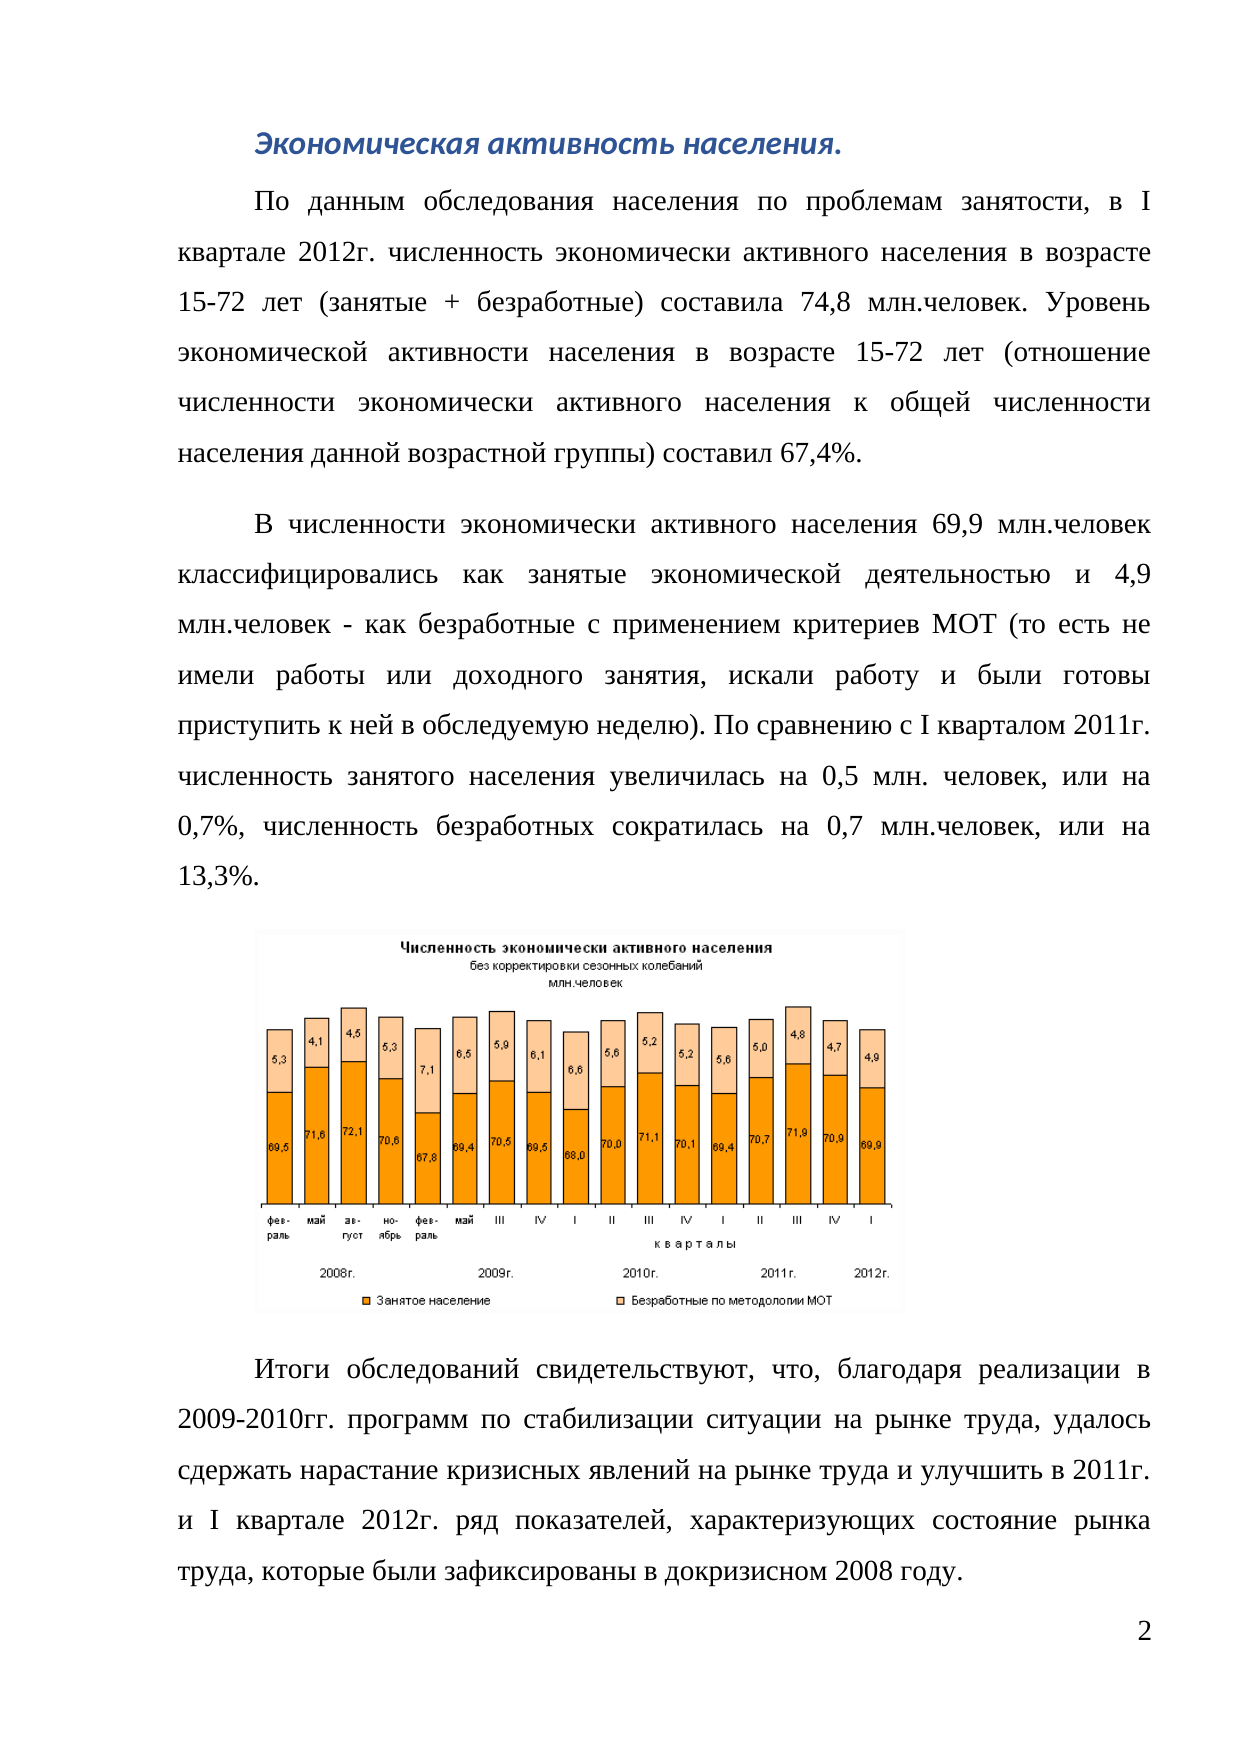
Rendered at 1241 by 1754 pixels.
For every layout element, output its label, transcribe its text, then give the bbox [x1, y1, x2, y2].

subtitle Экономическая активность населения. [177, 122, 1152, 163]
text В численности экономически активного населения 69,9 млн.человек классифицировались как занятые экономической деятельностью и 4,9 млн.человек - как безработные с применением критериев МОТ (то есть не имели работы или доходного занятия, искали работу и были готовы приступить к ней в обследуемую неделю). По сравнению с I кварталом 2011г. численность занятого населения увеличилась на 0,5 млн. человек, или на 0,7%, численность безработных сократилась на 0,7 млн.человек, или на 13,3%. [177, 506, 1152, 892]
picture [253, 929, 906, 1314]
text По данным обследования населения по проблемам занятости, в I квартале 2012г. численность экономически активного населения в возрасте 15-72 лет (занятые + безработные) составила 74,8 млн.человек. Уровень экономической активности населения в возрасте 15-72 лет (отношение численности экономически активного населения к общей численности населения данной возрастной группы) составил 67,4%. [177, 183, 1152, 468]
text Итоги обследований свидетельствуют, что, благодаря реализации в 2009-2010гг. программ по стабилизации ситуации на рынке труда, удалось сдержать нарастание кризисных явлений на рынке труда и улучшить в 2011г. и I квартале 2012г. ряд показателей, характеризующих состояние рынка труда, которые были зафиксированы в докризисном 2008 году. [177, 1351, 1152, 1586]
